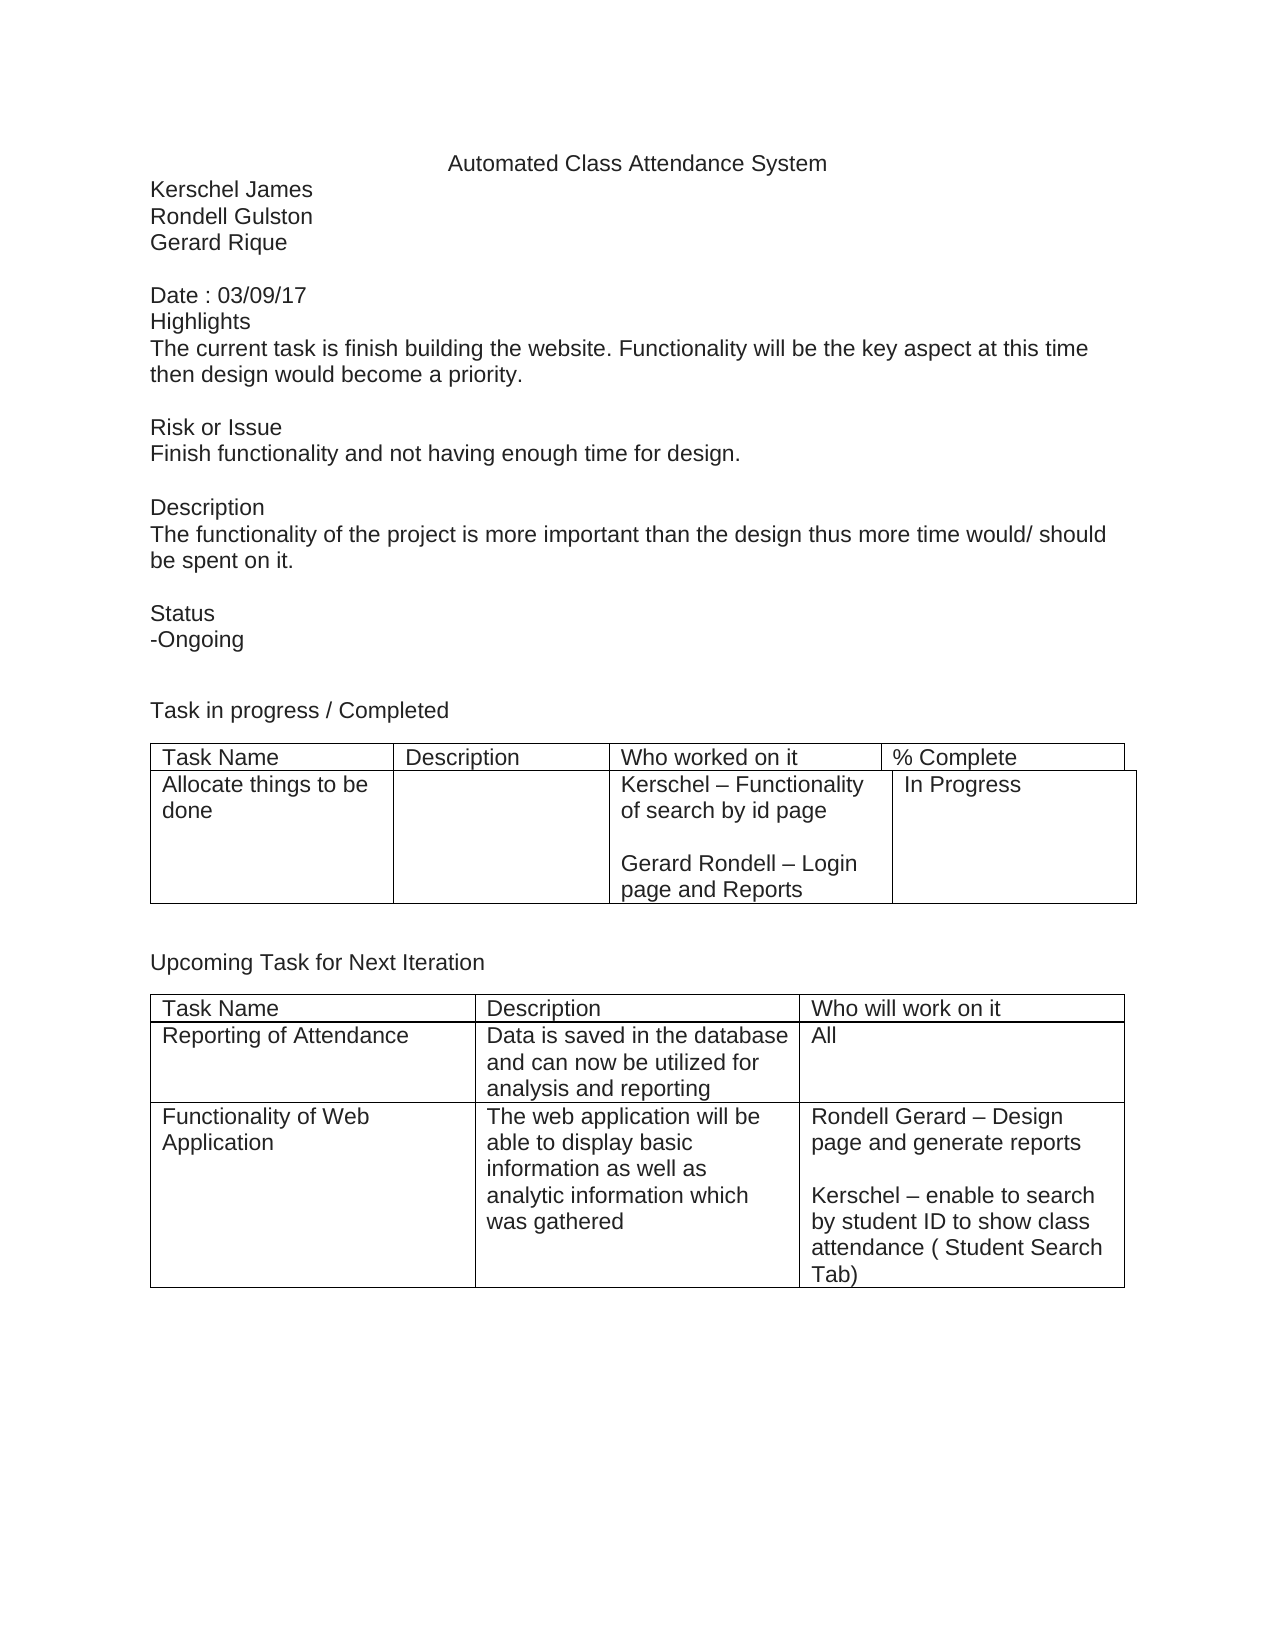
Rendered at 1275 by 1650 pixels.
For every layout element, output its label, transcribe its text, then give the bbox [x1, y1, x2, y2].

table_header Description [476, 995, 799, 1021]
text The current task is finish building the website. Functionality will be the key aspect at this time then design would become a priority. [150, 334, 1125, 387]
table_cell The web application will be able to display basic information as well as analytic information which was gathered [476, 1103, 799, 1287]
table_header Who will work on it [800, 995, 1124, 1021]
table_header Description [394, 744, 609, 770]
text Description [150, 494, 1125, 521]
table_cell Rondell Gerard – Design page and generate reports Kerschel – enable to search by student ID to show class attendance ( Student Search Tab) [800, 1103, 1124, 1287]
text -Ongoing [150, 626, 1125, 652]
table_cell Reporting of Attendance [151, 1023, 475, 1102]
text Kerschel James [150, 176, 1125, 203]
table_header Task Name [151, 995, 475, 1021]
text Date : 03/09/17 [150, 282, 1125, 308]
text Task in progress / Completed [150, 697, 1125, 724]
text Status [150, 600, 1125, 626]
text Automated Class Attendance System [150, 150, 1125, 176]
table_cell Data is saved in the database and can now be utilized for analysis and reporting [476, 1023, 799, 1102]
table_cell Functionality of Web Application [151, 1103, 475, 1287]
table_header Who worked on it [610, 744, 881, 770]
text Risk or Issue [150, 413, 1125, 440]
table_cell Kerschel – Functionality of search by id page Gerard Rondell – Login page and Reports [610, 771, 892, 903]
text Upcoming Task for Next Iteration [150, 949, 1125, 975]
table_cell Allocate things to be done [151, 771, 393, 903]
text Gerard Rique [150, 229, 1125, 255]
text Finish functionality and not having enough time for design. [150, 440, 1125, 466]
table_header Task Name [151, 744, 393, 770]
text Rondell Gulston [150, 203, 1125, 229]
text The functionality of the project is more important than the design thus more time would/ should be spent on it. [150, 521, 1125, 573]
text Highlights [150, 308, 1125, 334]
table_cell All [800, 1023, 1124, 1102]
table_cell [394, 771, 609, 903]
table_header % Complete [882, 744, 1124, 770]
table_cell In Progress [893, 771, 1136, 903]
